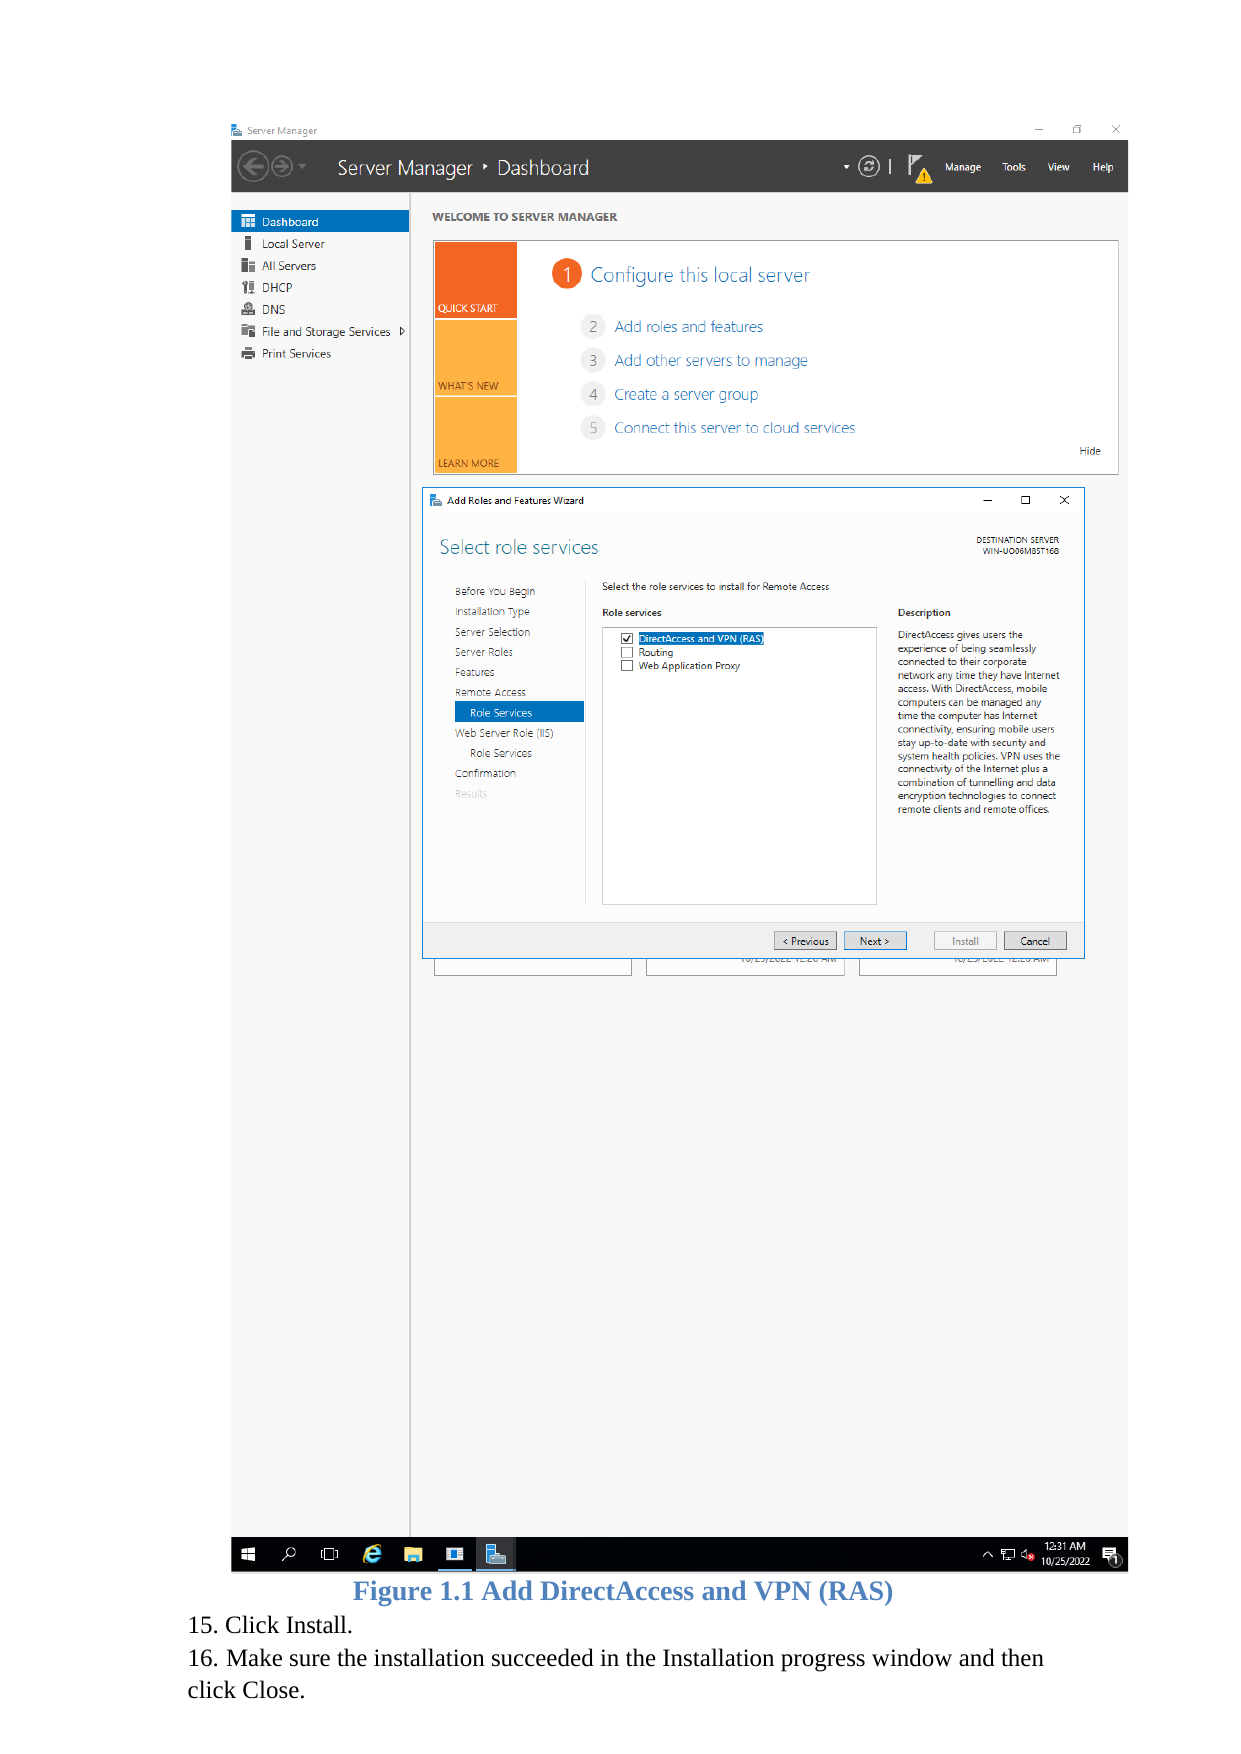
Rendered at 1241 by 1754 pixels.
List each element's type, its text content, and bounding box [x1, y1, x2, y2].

list Click Install. [187, 1610, 1071, 1639]
text Figure 1.1 Add DirectAccess and VPN (RAS) [175, 1574, 1071, 1606]
picture [231, 122, 1129, 1574]
list Make sure the installation succeeded in the Installation progress window and then click Close. [187, 1643, 1053, 1704]
